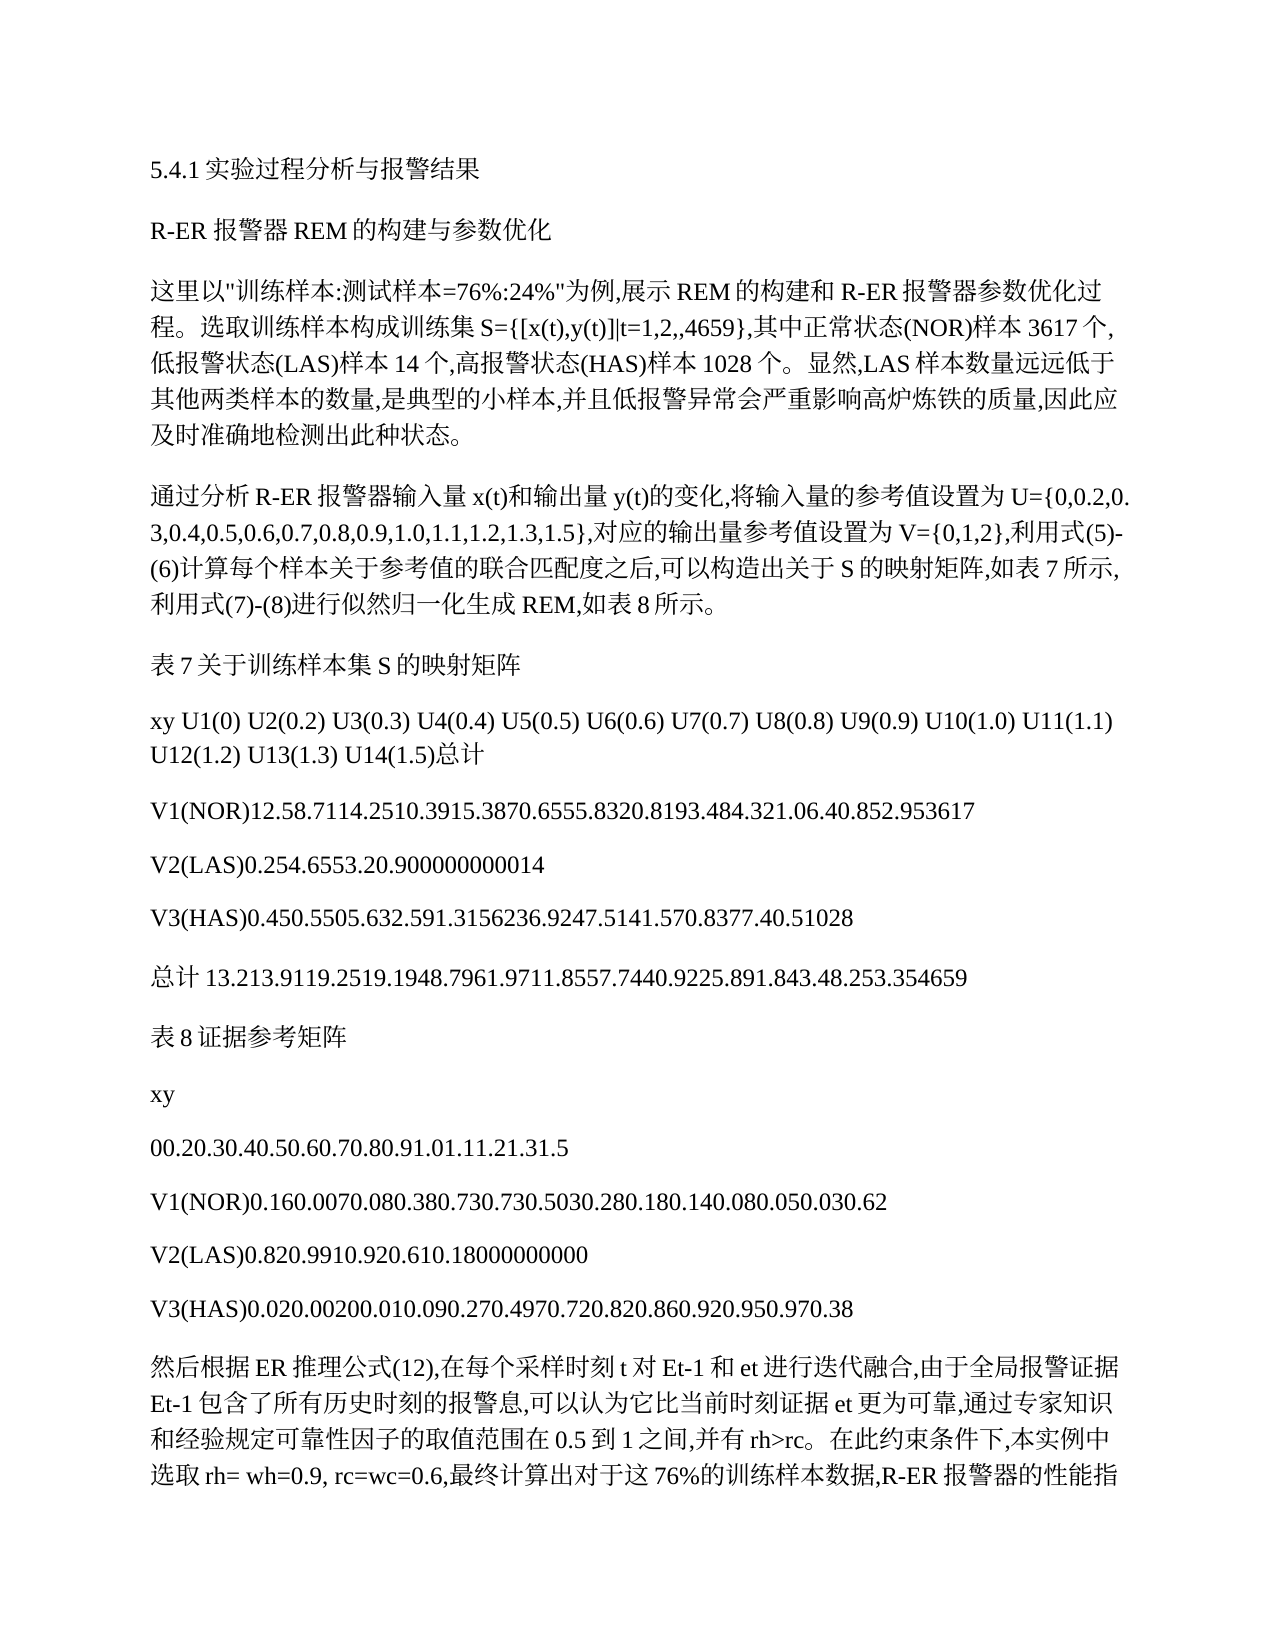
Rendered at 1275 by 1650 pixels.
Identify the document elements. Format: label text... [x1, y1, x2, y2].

text V3(HAS)0.450.5505.632.591.3156236.9247.5141.570.8377.40.51028 [150, 903, 1125, 932]
text xy [150, 1079, 1125, 1108]
text 表8证据参考矩阵 [150, 1018, 1125, 1054]
text xy U1(0) U2(0.2) U3(0.3) U4(0.4) U5(0.5) U6(0.6) U7(0.7) U8(0.8) U9(0.9) U10(1.0) U11(1.1) U12(1.2) U13(1.3) U14(1.5)总计 [150, 706, 1125, 771]
text R-ER 报警器REM的构建与参数优化 [150, 211, 1125, 247]
text 表7关于训练样本集S的映射矩阵 [150, 645, 1125, 681]
text 总计13.213.9119.2519.1948.7961.9711.8557.7440.9225.891.843.48.253.354659 [150, 957, 1125, 993]
text V1(NOR)12.58.7114.2510.3915.3870.6555.8320.8193.484.321.06.40.852.953617 [150, 796, 1125, 825]
text V1(NOR)0.160.0070.080.380.730.730.5030.280.180.140.080.050.030.62 [150, 1187, 1125, 1215]
text 这里以"训练样本:测试样本=76%:24%"为例,展示REM的构建和R-ER报警器参数优化过程。选取训练样本构成训练集S={[x(t),y(t)]|t=1,2,,4659},其中正常状态(NOR)样本3617个,低报警状态(LAS)样本14个,高报警状态(HAS)样本1028个。显然,LAS样本数量远远低于其他两类样本的数量,是典型的小样本,并且低报警异常会严重影响高炉炼铁的质量,因此应及时准确地检测出此种状态。 [150, 272, 1125, 452]
text V2(LAS)0.254.6553.20.900000000014 [150, 850, 1125, 878]
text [150, 1348, 1125, 1492]
text V2(LAS)0.820.9910.920.610.18000000000 [150, 1240, 1125, 1269]
text 通过分析R-ER报警器输入量x(t)和输出量y(t)的变化,将输入量的参考值设置为U={0,0.2,0.3,0.4,0.5,0.6,0.7,0.8,0.9,1.0,1.1,1.2,1.3,1.5},对应的输出量参考值设置为V={0,1,2},利用式(5)-(6)计算每个样本关于参考值的联合匹配度之后,可以构造出关于S的映射矩阵,如表7所示,利用式(7)-(8)进行似然归一化生成REM,如表8所示。 [150, 477, 1125, 620]
text 5.4.1实验过程分析与报警结果 [150, 150, 1125, 186]
text V3(HAS)0.020.00200.010.090.270.4970.720.820.860.920.950.970.38 [150, 1294, 1125, 1323]
text 00.20.30.40.50.60.70.80.91.01.11.21.31.5 [150, 1133, 1125, 1162]
